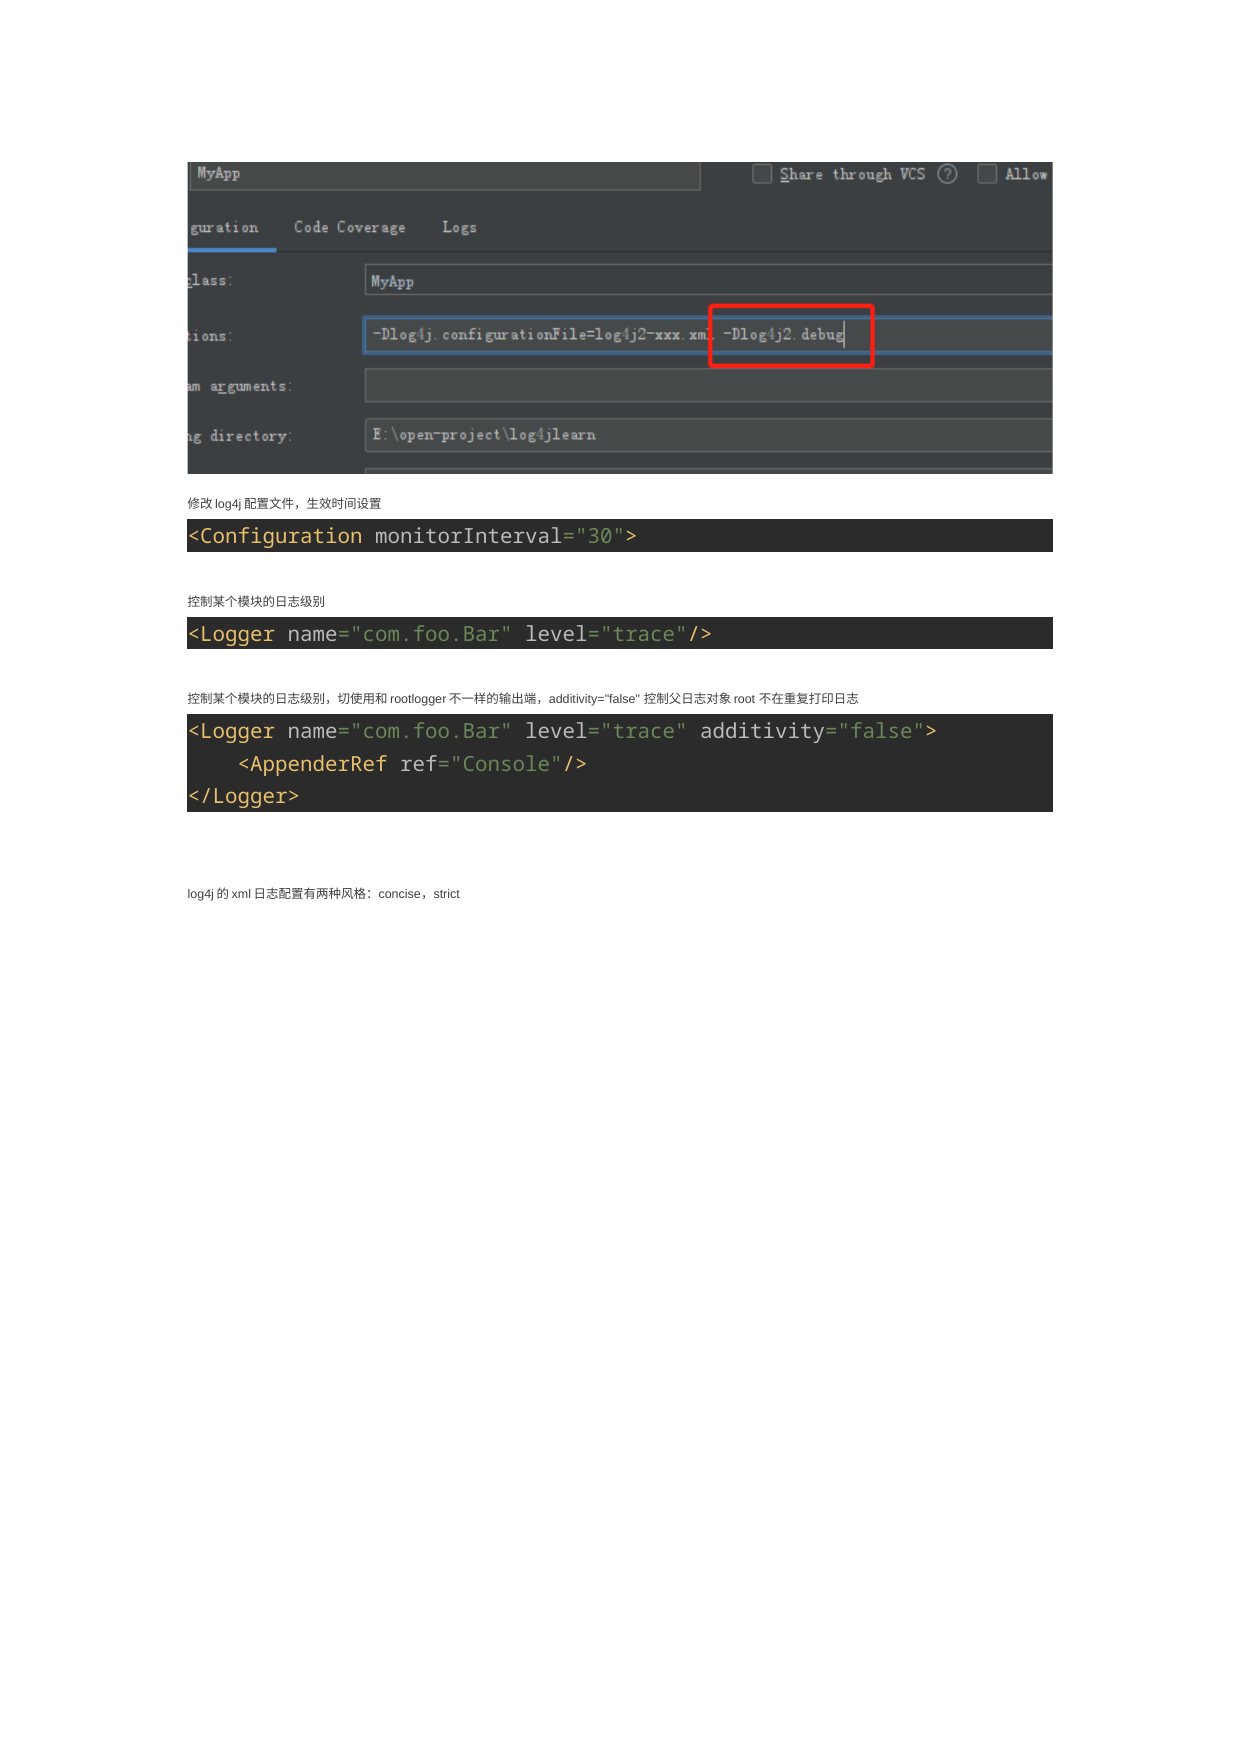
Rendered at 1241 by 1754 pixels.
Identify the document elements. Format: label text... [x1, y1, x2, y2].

text log4j的xml日志配置有两种风格：concise，strict [187, 877, 1053, 909]
text 控制某个模块的日志级别，切使用和rootlogger不一样的输出端，additivity="false" 控制父日志对象root 不在重复打印日志 [187, 682, 1053, 714]
picture [187, 162, 1053, 474]
text <Logger name="com.foo.Bar" level="trace" additivity="false"> <AppenderRef ref="Console"/> </Logger> [187, 714, 1053, 812]
text <Configuration monitorInterval="30"> [187, 519, 1053, 552]
text <Logger name="com.foo.Bar" level="trace"/> [187, 617, 1053, 649]
text 修改log4j配置文件，生效时间设置 [187, 487, 1053, 519]
text 控制某个模块的日志级别 [187, 584, 1053, 617]
